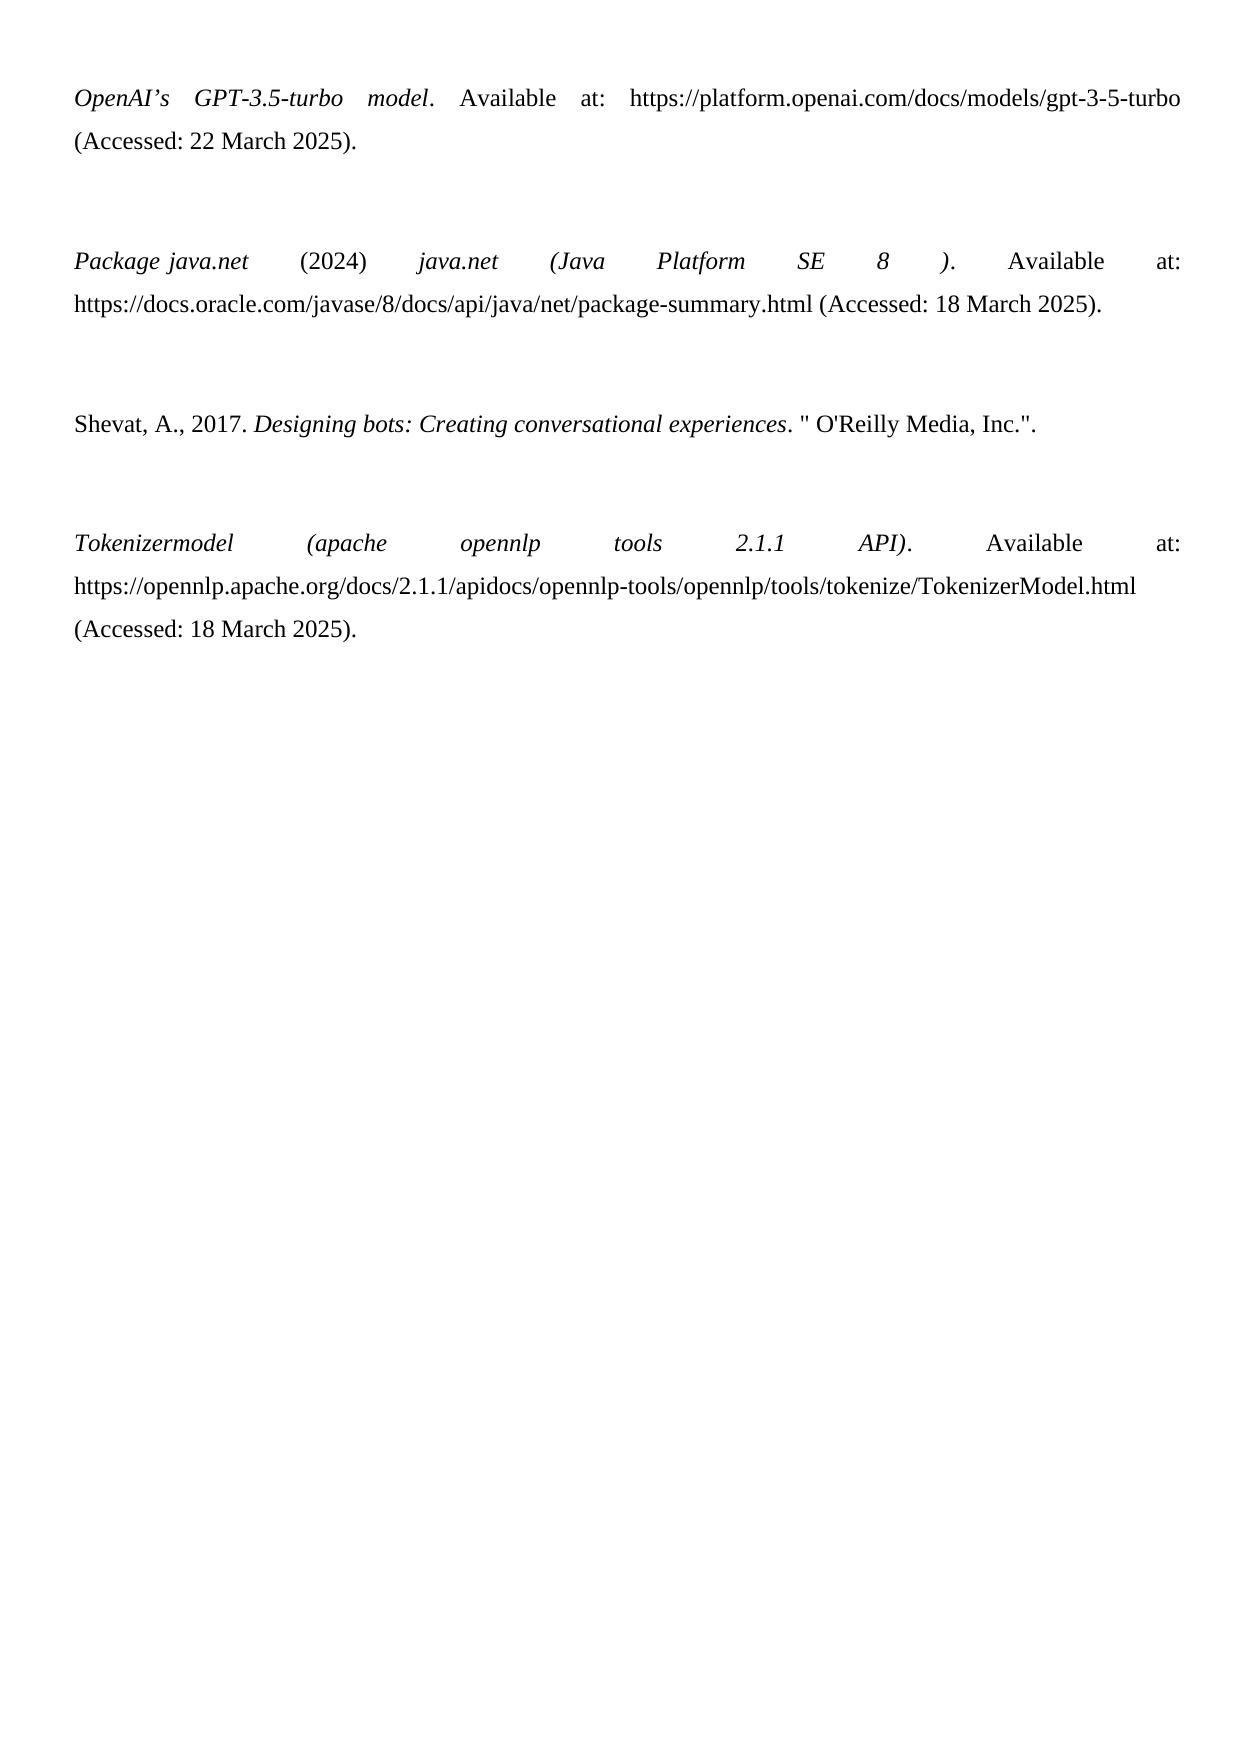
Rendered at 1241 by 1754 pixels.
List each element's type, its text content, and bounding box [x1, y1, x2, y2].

text Shevat, A., 2017. Designing bots: Creating conversational experiences. " O'Reilly Media, Inc.". [74, 409, 1181, 437]
text OpenAI’s GPT-3.5-turbo model. Available at: https://platform.openai.com/docs/models/gpt-3-5-turbo (Accessed: 22 March 2025). [74, 83, 1181, 155]
text Tokenizermodel (apache opennlp tools 2.1.1 API). Available at: https://opennlp.apache.org/docs/2.1.1/apidocs/opennlp-tools/opennlp/tools/tokenize/TokenizerModel.html (Accessed: 18 March 2025). [74, 528, 1181, 643]
text Package java.net (2024) java.net (Java Platform SE 8 ). Available at: https://docs.oracle.com/javase/8/docs/api/java/net/package-summary.html (Accessed: 18 March 2025). [74, 246, 1181, 318]
